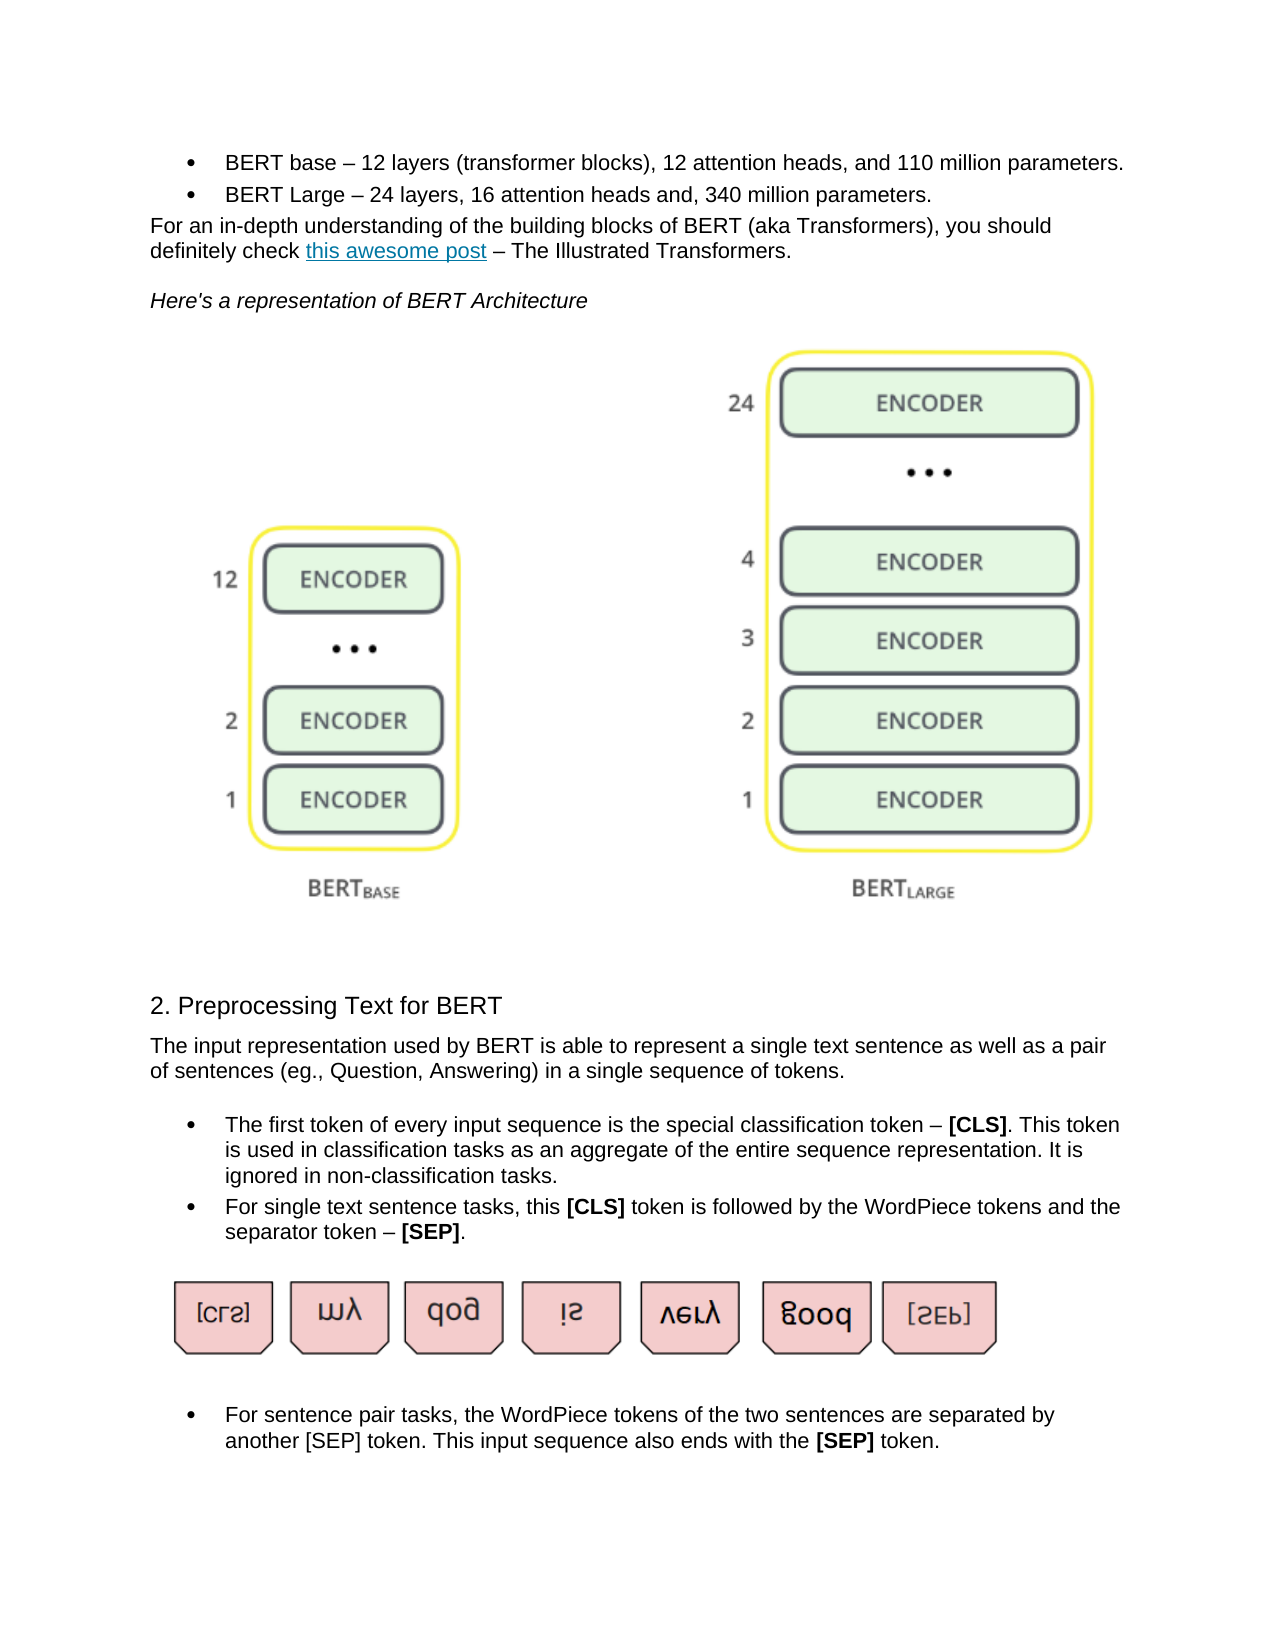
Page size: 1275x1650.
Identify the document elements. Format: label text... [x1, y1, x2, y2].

list The first token of every input sequence is the special classification token – [CLS]. This token is used in classification tasks as an aggregate of the entire sequence representation. It is ignored in non-classification tasks. [187, 1112, 1125, 1188]
list For single text sentence tasks, this [CLS] token is followed by the WordPiece tokens and the separator token – [SEP]. [187, 1194, 1125, 1244]
text For an in-depth understanding of the building blocks of BERT (aka Transformers), you should definitely check this awesome post – The Illustrated Transformers. [150, 213, 1125, 263]
text Here's a representation of BERT Architecture [150, 288, 1125, 313]
list BERT base – 12 layers (transformer blocks), 12 attention heads, and 110 million parameters. [187, 150, 1125, 175]
list BERT Large – 24 layers, 16 attention heads and, 340 million parameters. [187, 181, 1125, 207]
text The input representation used by BERT is able to represent a single text sentence as well as a pair of sentences (eg., Question, Answering) in a single sequence of tokens. [150, 1032, 1125, 1083]
list For sentence pair tasks, the WordPiece tokens of the two sentences are separated by another [SEP] token. This input sequence also ends with the [SEP] token. [187, 1402, 1125, 1453]
text 2. Preprocessing Text for BERT [150, 991, 1125, 1020]
picture [150, 1250, 1063, 1378]
picture [150, 313, 1202, 942]
